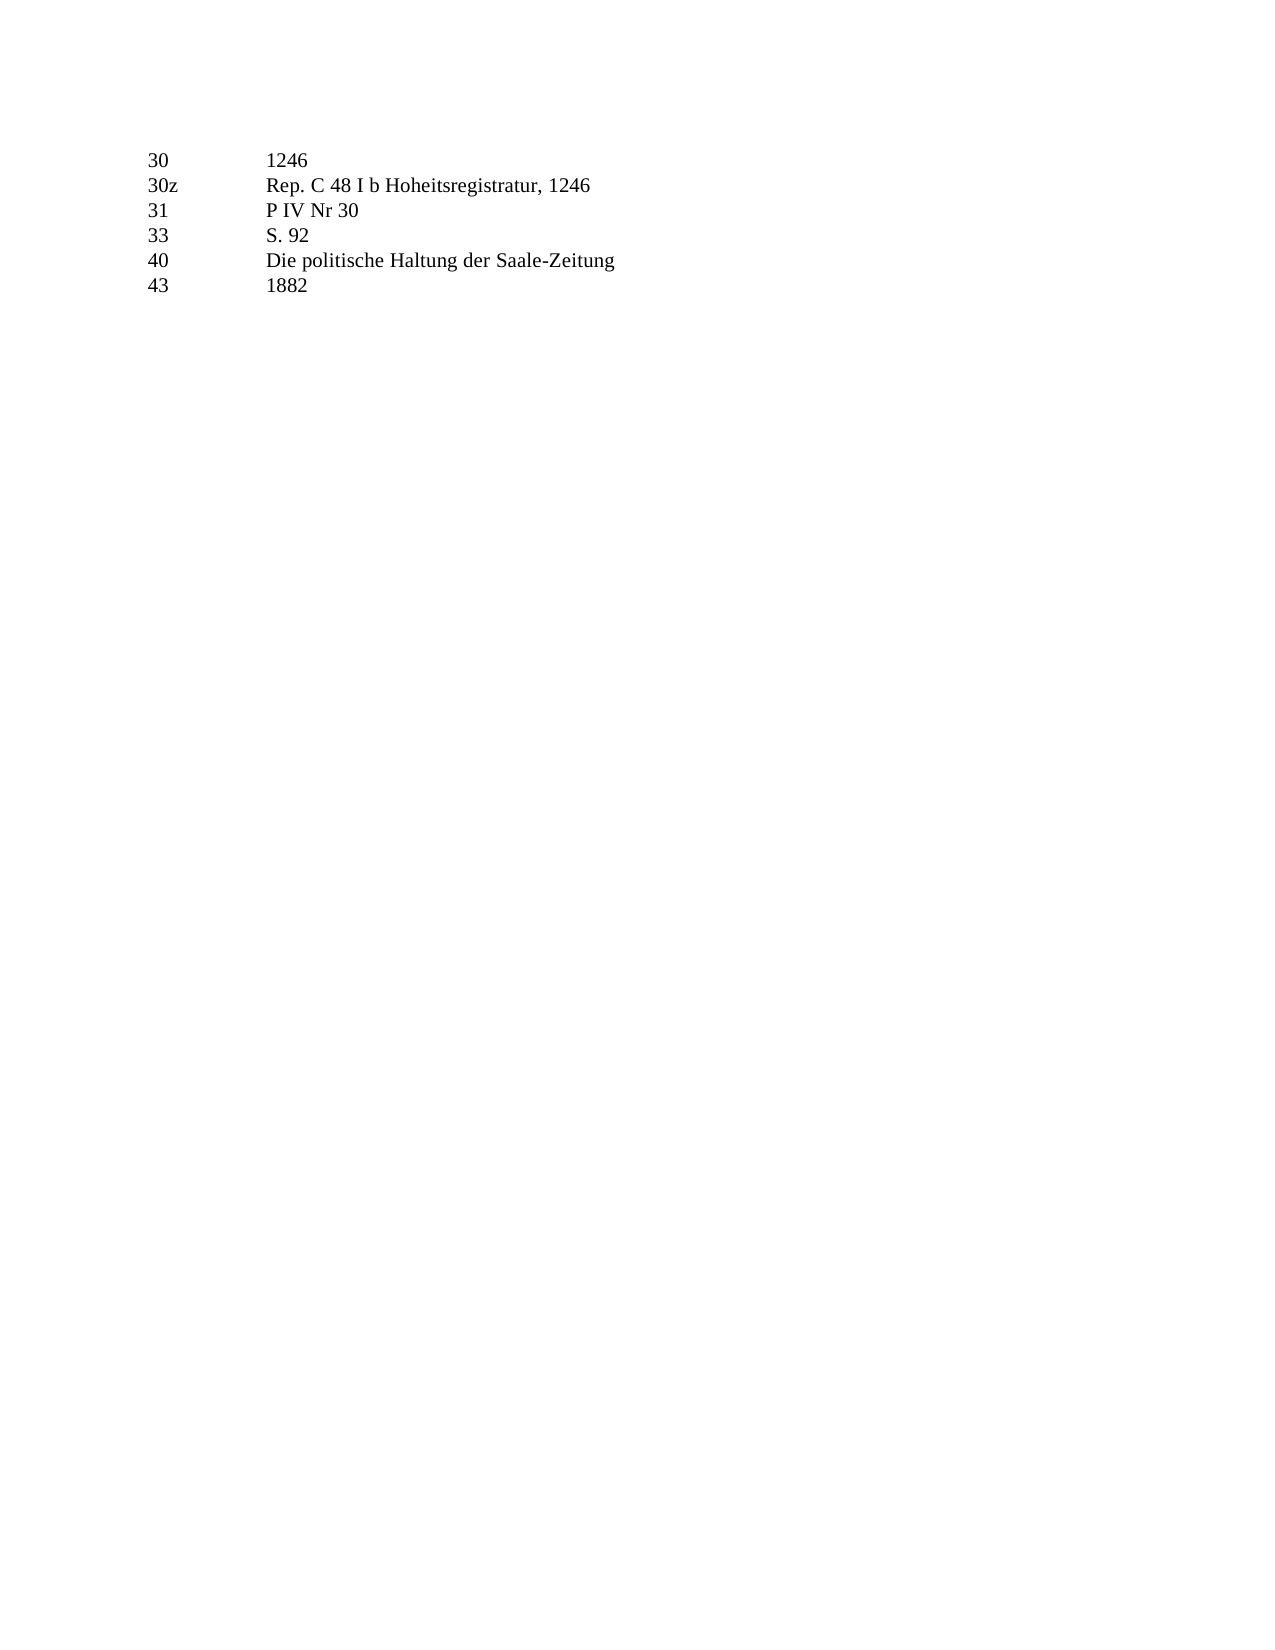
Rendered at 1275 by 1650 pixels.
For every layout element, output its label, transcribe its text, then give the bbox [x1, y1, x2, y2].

text 30z Rep. C 48 I b Hoheitsregistratur, 1246 [148, 173, 1127, 198]
text 31 P IV Nr 30 [148, 198, 1127, 223]
text 33 S. 92 [148, 223, 1127, 248]
text 40 Die politische Haltung der t[Saale-Zeitung]t [148, 248, 1127, 273]
text 30 1246 [148, 148, 1127, 173]
text 43 1882 [148, 273, 1127, 298]
